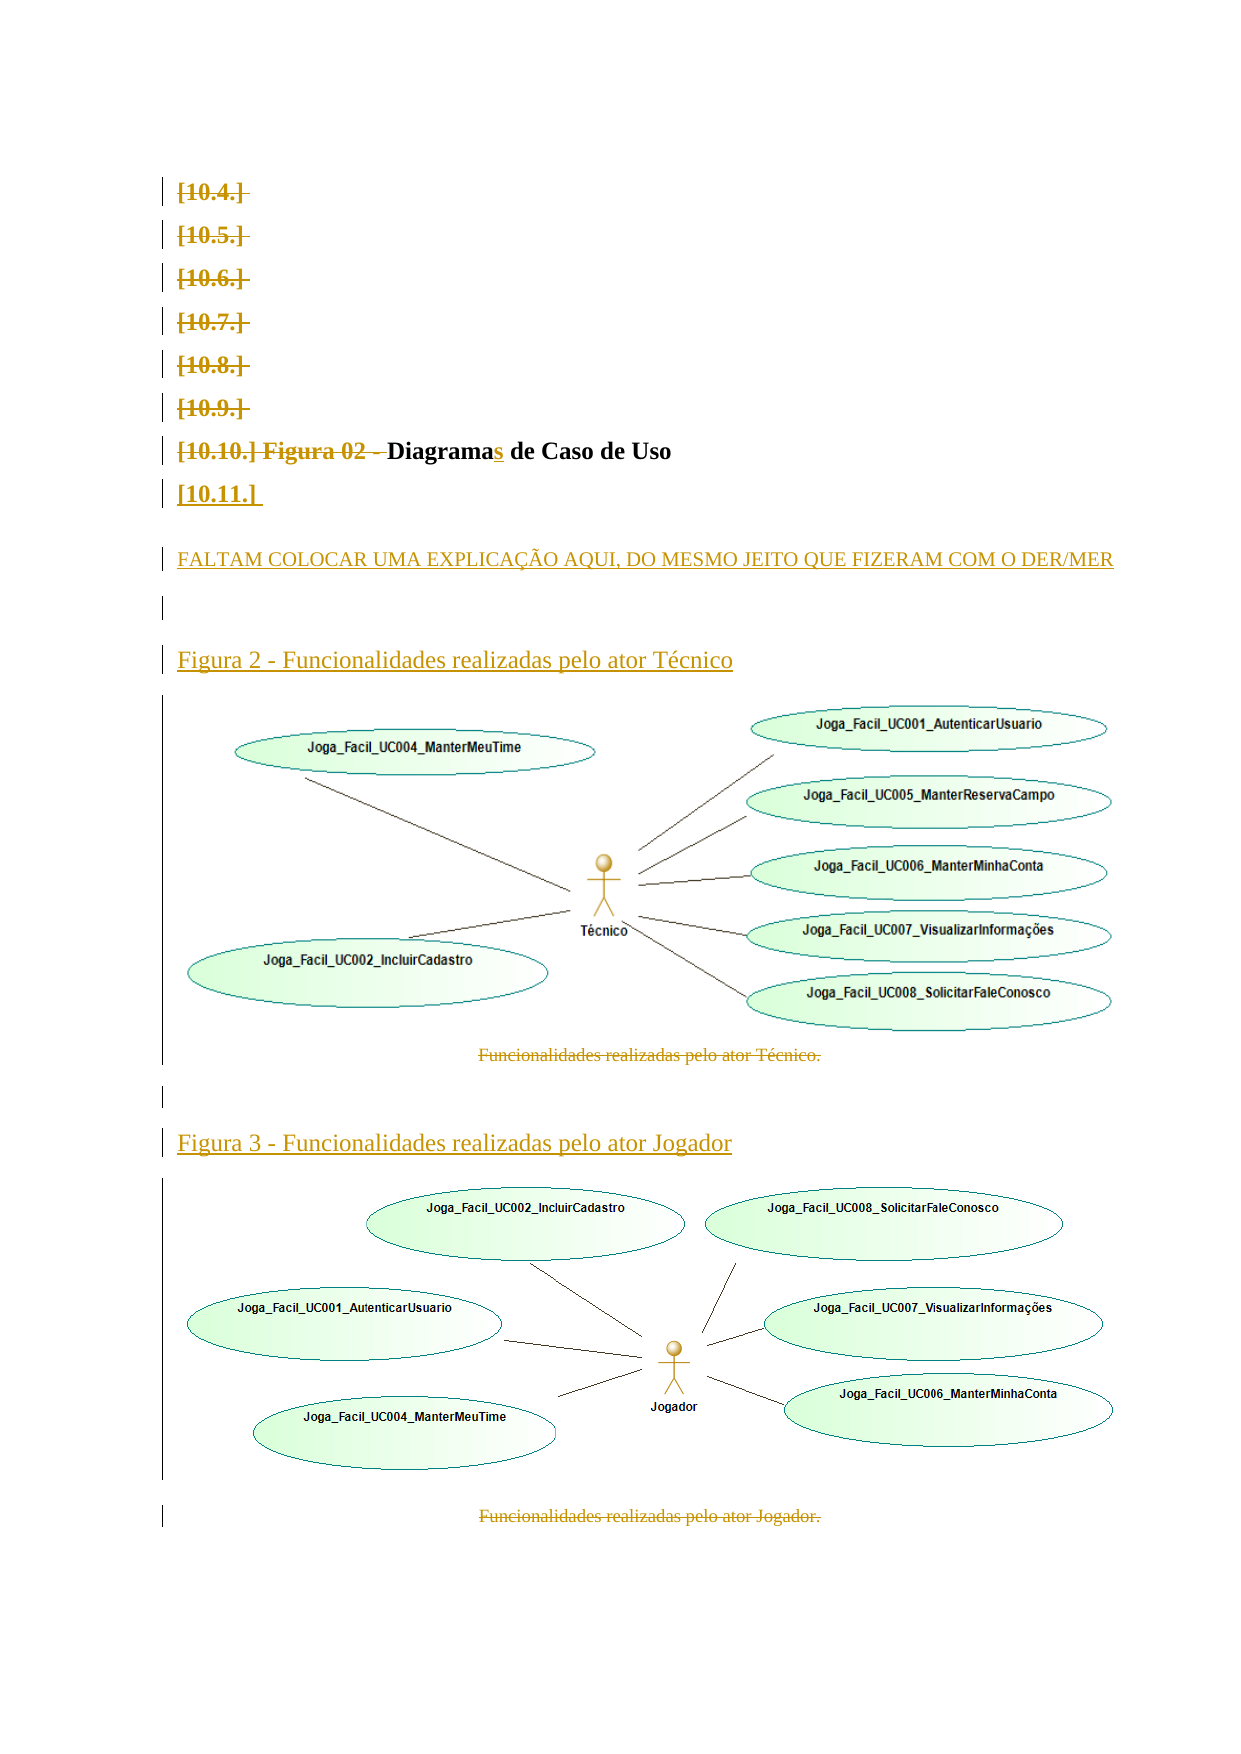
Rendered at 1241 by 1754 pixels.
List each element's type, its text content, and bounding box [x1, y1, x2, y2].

picture [177, 1177, 1123, 1480]
subtitle Diagrama de Caso de Uso [177, 436, 1122, 465]
picture [177, 695, 1123, 1044]
